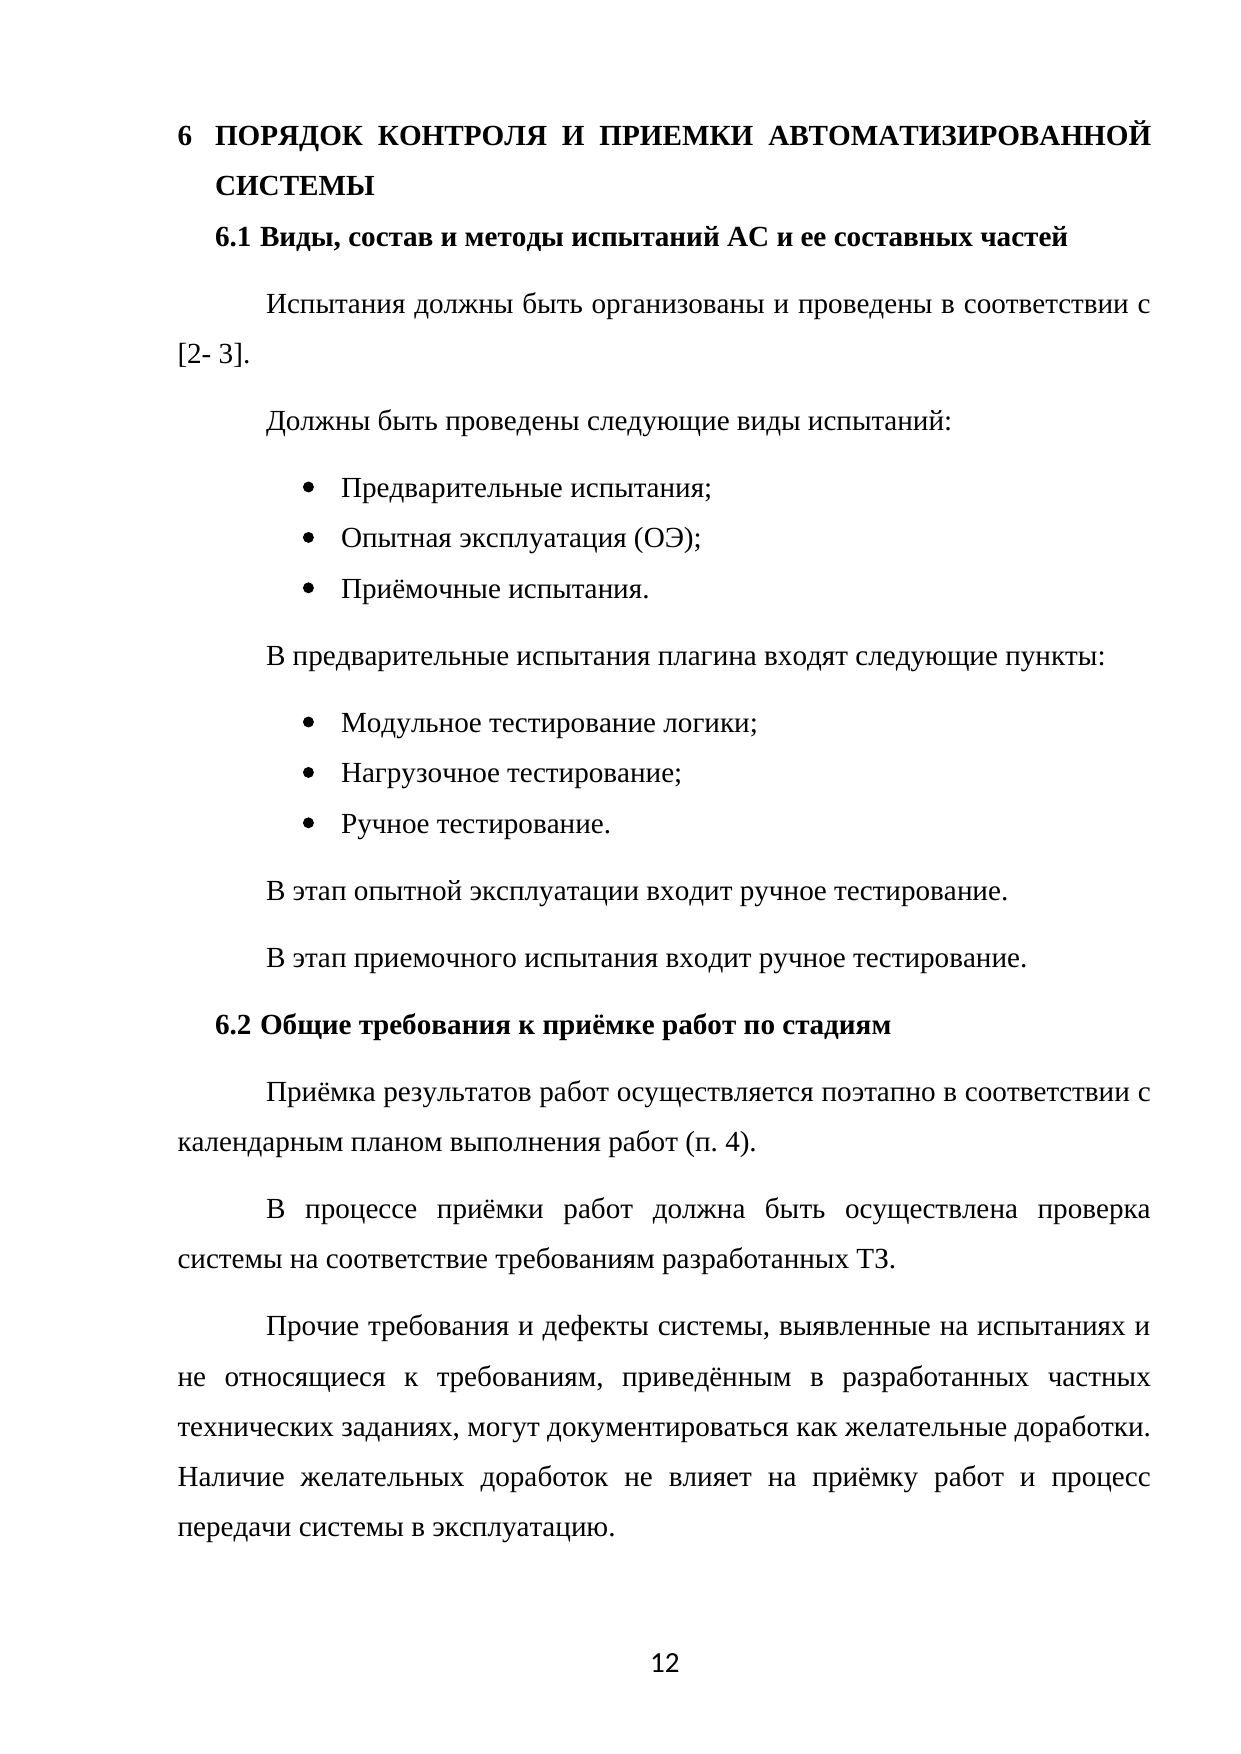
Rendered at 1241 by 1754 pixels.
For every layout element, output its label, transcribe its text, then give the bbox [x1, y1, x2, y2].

text В предварительные испытания плагина входят следующие пункты: [177, 638, 1152, 671]
list Модульное тестирование логики; [303, 705, 1152, 738]
list Общие требования к приёмке работ по стадиям [215, 1007, 1152, 1040]
list Опытная эксплуатация (ОЭ); [303, 520, 1152, 554]
list Приёмочные испытания. [303, 571, 1152, 604]
list Нагрузочное тестирование; [303, 755, 1152, 789]
list Предварительные испытания; [303, 470, 1152, 504]
text В процессе приёмки работ должна быть осуществлена проверка системы на соответствие требованиям разработанных ТЗ. [177, 1191, 1152, 1275]
text В этап опытной эксплуатации входит ручное тестирование. [177, 873, 1152, 906]
list Виды, состав и методы испытаний АС и ее составных частей [215, 219, 1152, 252]
text Прочие требования и дефекты системы, выявленные на испытаниях и не относящиеся к требованиям, приведённым в разработанных частных технических заданиях, могут документироваться как желательные доработки. Наличие желательных доработок не влияет на приёмку работ и процесс передачи системы в эксплуатацию. [177, 1308, 1152, 1543]
text Приёмка результатов работ осуществляется поэтапно в соответствии с календарным планом выполнения работ (п. 4). [177, 1074, 1152, 1158]
list Ручное тестирование. [303, 806, 1152, 839]
list ПОРЯДОК КОНТРОЛЯ И ПРИЕМКИ АВТОМАТИЗИРОВАННОЙ СИСТЕМЫ [177, 118, 1152, 202]
text Испытания должны быть организованы и проведены в соответствии с [2- 3]. [177, 286, 1152, 369]
text В этап приемочного испытания входит ручное тестирование. [177, 940, 1152, 973]
text Должны быть проведены следующие виды испытаний: [177, 403, 1152, 437]
